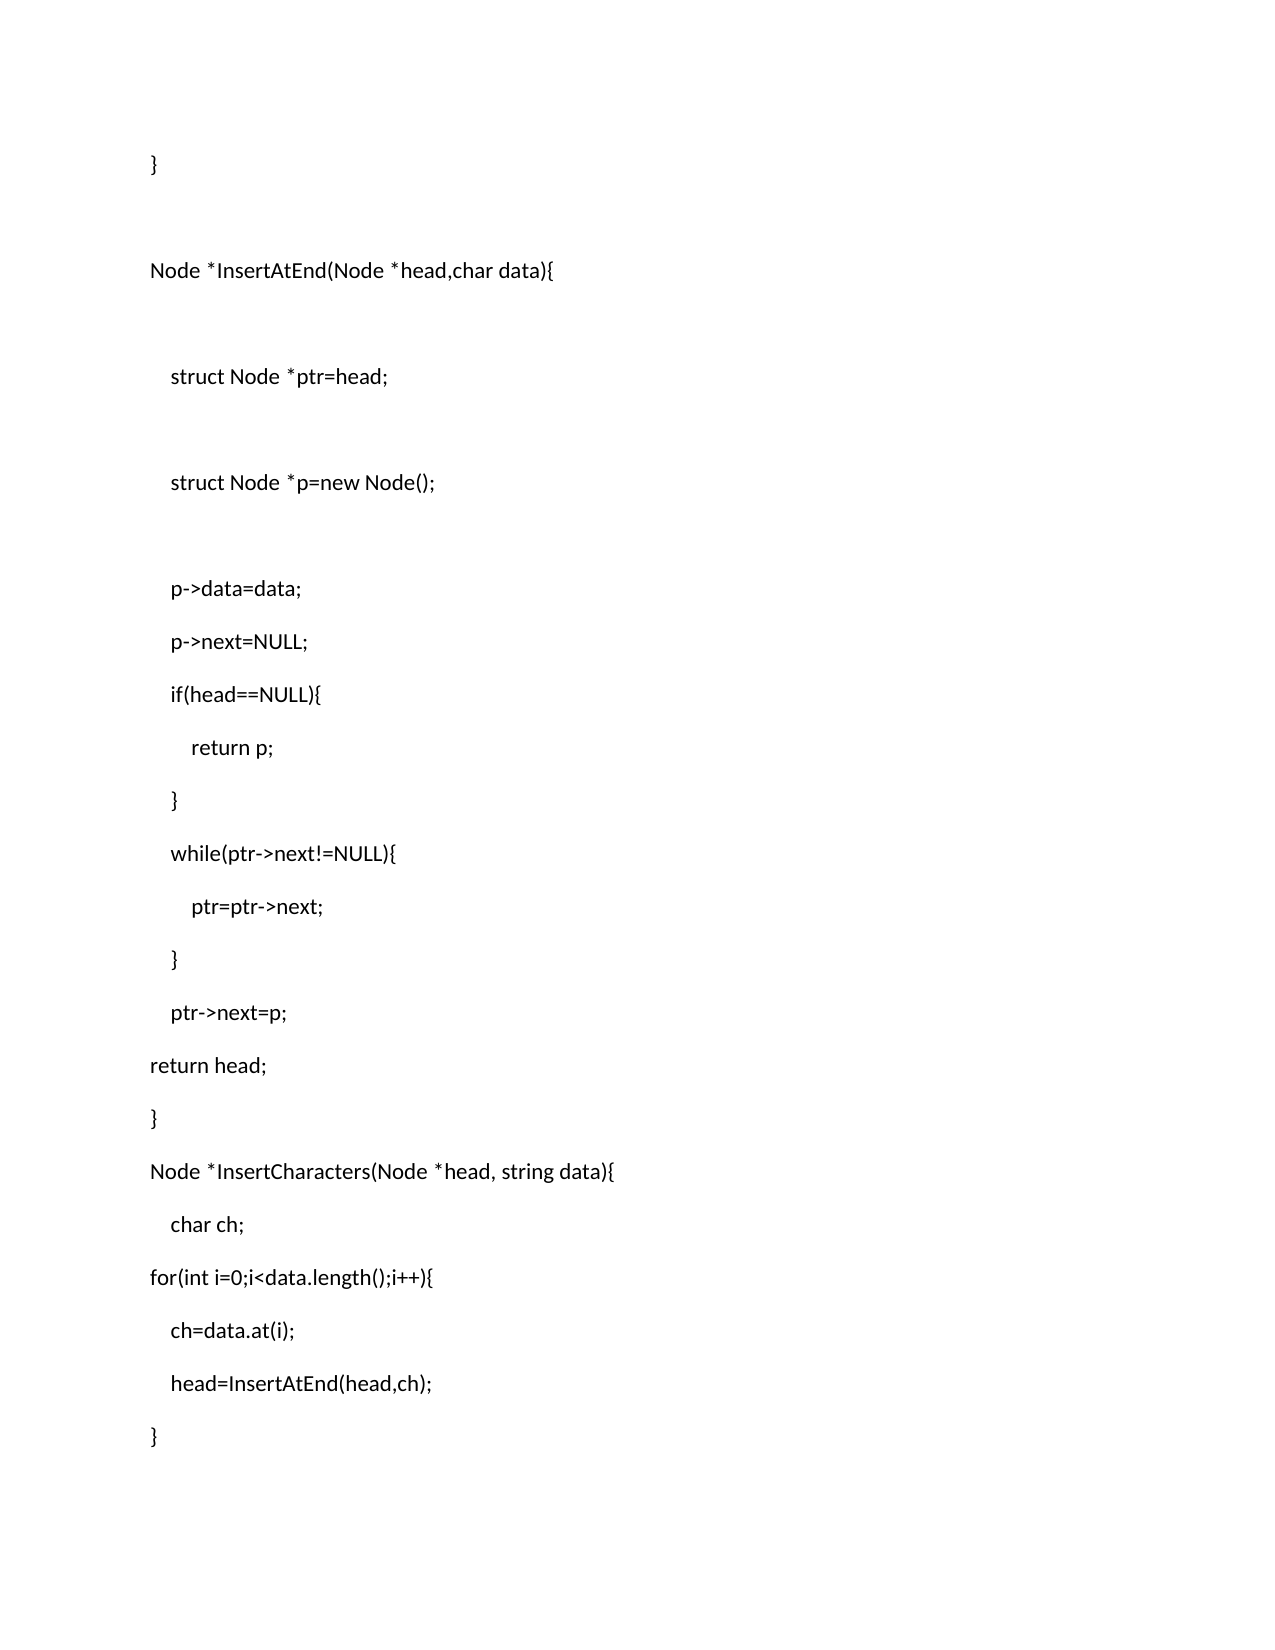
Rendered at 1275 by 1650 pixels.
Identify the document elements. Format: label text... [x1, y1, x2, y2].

text } [150, 1422, 1125, 1451]
text } [150, 1104, 1125, 1132]
text ptr->next=p; [150, 998, 1125, 1026]
text } [150, 945, 1125, 973]
text return head; [150, 1051, 1125, 1079]
text struct Node *ptr=head; [150, 362, 1125, 390]
text char ch; [150, 1210, 1125, 1238]
text return p; [150, 733, 1125, 761]
text ptr=ptr->next; [150, 892, 1125, 920]
text } [150, 786, 1125, 814]
text while(ptr->next!=NULL){ [150, 839, 1125, 867]
text p->data=data; [150, 574, 1125, 602]
text p->next=NULL; [150, 627, 1125, 655]
text for(int i=0;i<data.length();i++){ [150, 1263, 1125, 1291]
text Node *InsertAtEnd(Node *head,char data){ [150, 256, 1125, 284]
text } [150, 150, 1125, 178]
text head=InsertAtEnd(head,ch); [150, 1369, 1125, 1397]
text struct Node *p=new Node(); [150, 468, 1125, 496]
text ch=data.at(i); [150, 1316, 1125, 1344]
text Node *InsertCharacters(Node *head, string data){ [150, 1157, 1125, 1185]
text if(head==NULL){ [150, 680, 1125, 708]
